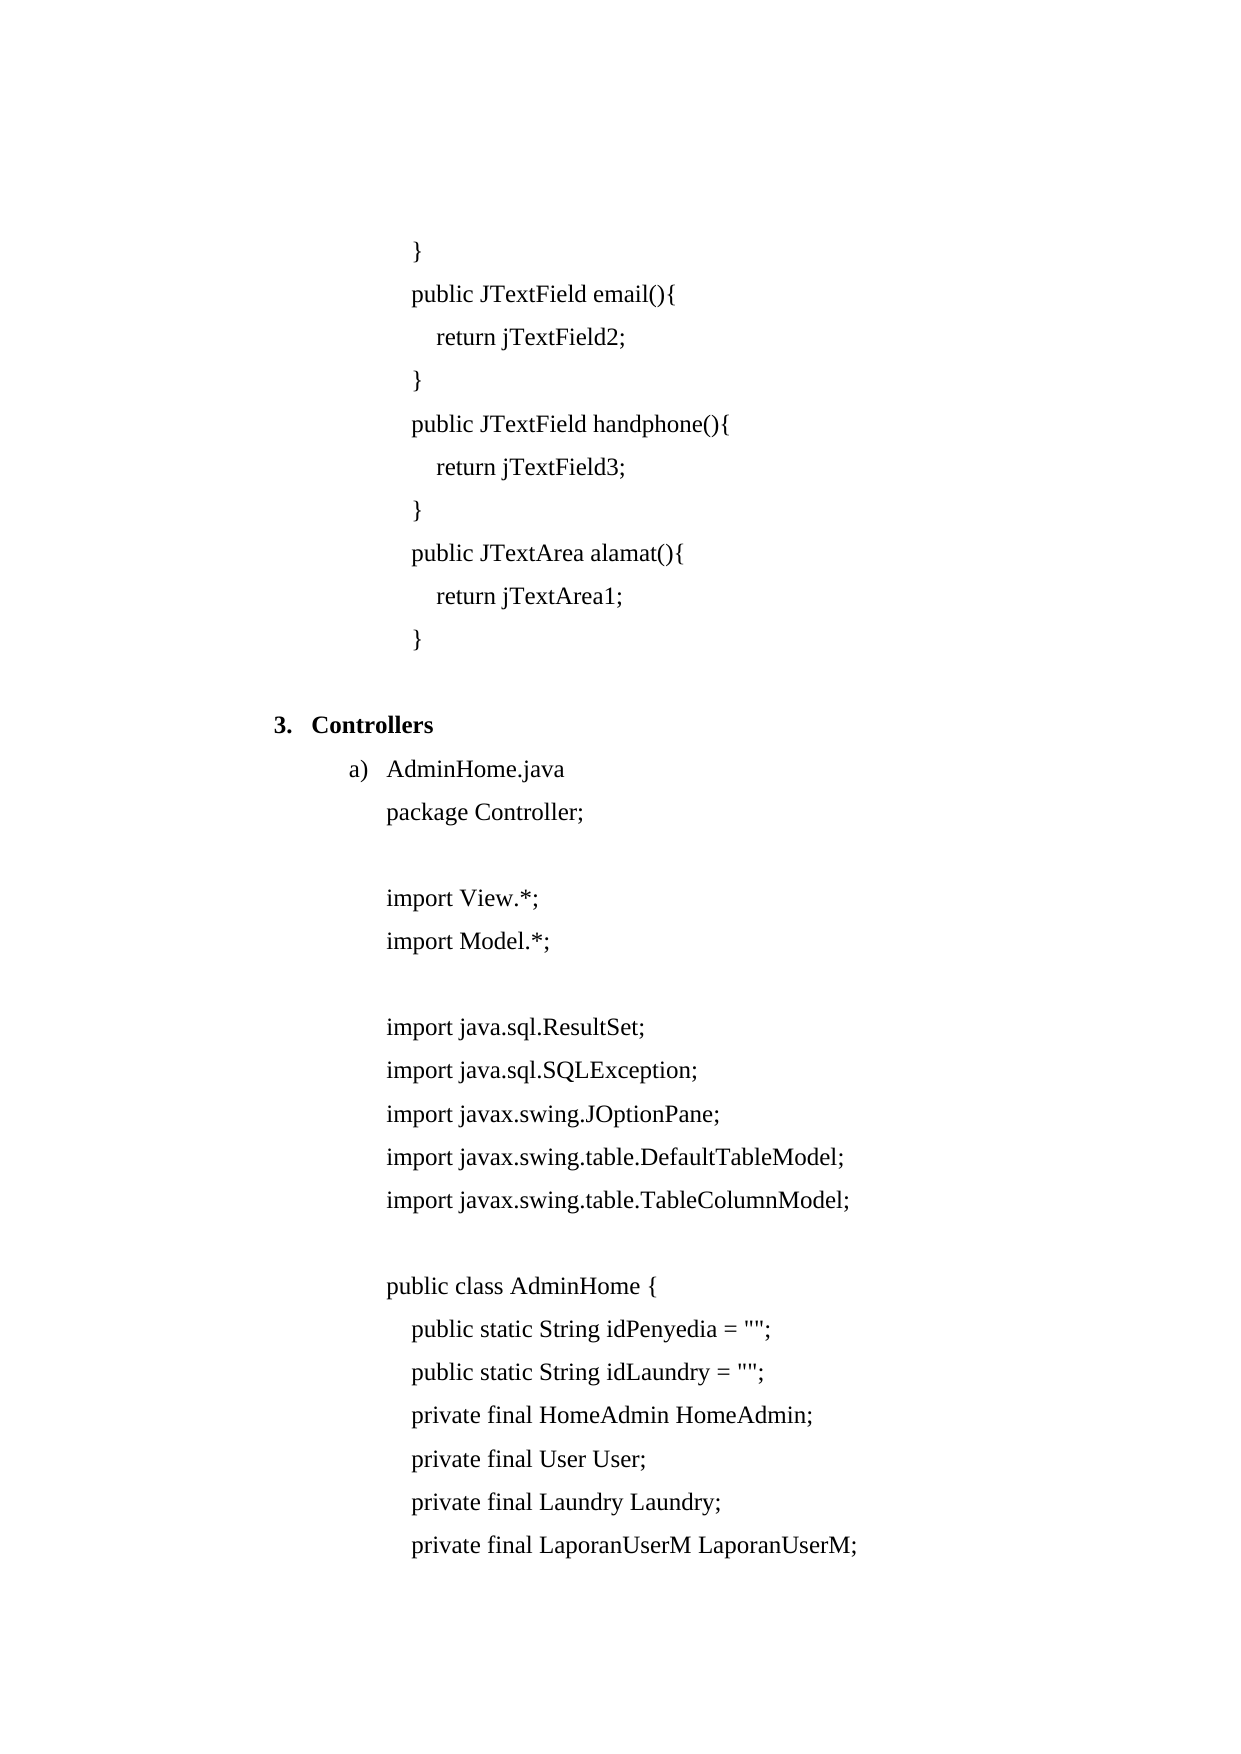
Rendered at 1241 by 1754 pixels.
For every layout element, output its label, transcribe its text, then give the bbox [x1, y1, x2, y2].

list import javax.swing.JOptionPane; [386, 1099, 1063, 1127]
list public static String idPenyedia = ""; [386, 1314, 1063, 1343]
list return jTextField2; [386, 322, 1063, 351]
list private final LaporanUserM LaporanUserM; [386, 1530, 1063, 1559]
list public static String idLaundry = ""; [386, 1357, 1063, 1386]
list package Controller; [386, 797, 1063, 826]
list } [386, 366, 1063, 394]
list import javax.swing.table.DefaultTableModel; [386, 1142, 1063, 1171]
list import javax.swing.table.TableColumnModel; [386, 1185, 1063, 1214]
list private final HomeAdmin HomeAdmin; [386, 1401, 1063, 1429]
list } [386, 624, 1063, 653]
list import View.*; [386, 883, 1063, 912]
list import Model.*; [386, 926, 1063, 955]
list public class AdminHome { [386, 1271, 1063, 1300]
list public JTextField handphone(){ [386, 409, 1063, 437]
list return jTextArea1; [386, 581, 1063, 610]
list public JTextArea alamat(){ [386, 538, 1063, 567]
list private final User User; [386, 1444, 1063, 1472]
list return jTextField3; [386, 452, 1063, 481]
list } [386, 495, 1063, 524]
list import java.sql.ResultSet; [386, 1012, 1063, 1041]
list } [386, 236, 1063, 265]
list public JTextField email(){ [386, 279, 1063, 308]
list Controllers [274, 711, 1063, 739]
list import java.sql.SQLException; [386, 1056, 1063, 1084]
list private final Laundry Laundry; [386, 1487, 1063, 1516]
list AdminHome.java [349, 754, 1063, 782]
